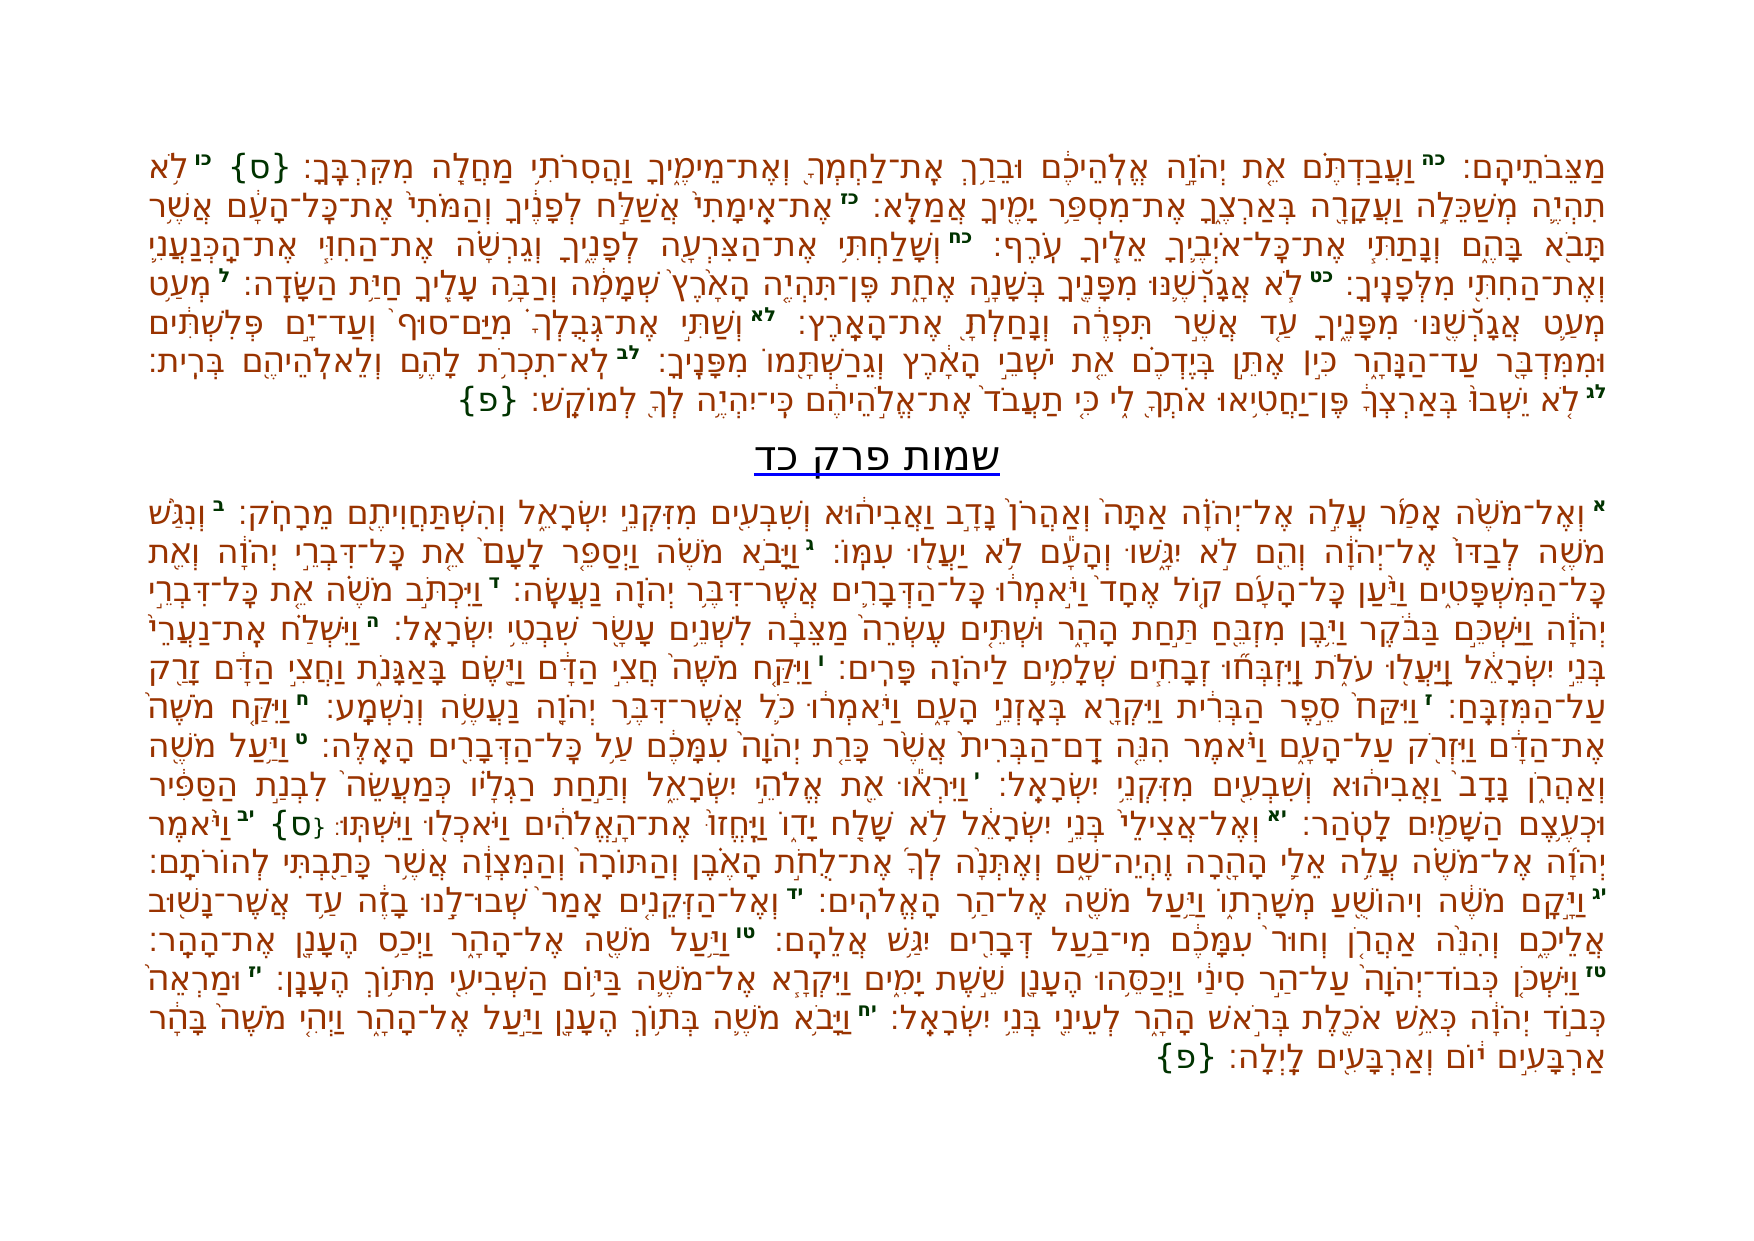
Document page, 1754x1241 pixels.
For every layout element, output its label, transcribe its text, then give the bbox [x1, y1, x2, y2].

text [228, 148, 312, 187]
text שמות פרק כד [148, 432, 1606, 481]
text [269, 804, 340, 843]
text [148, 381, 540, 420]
